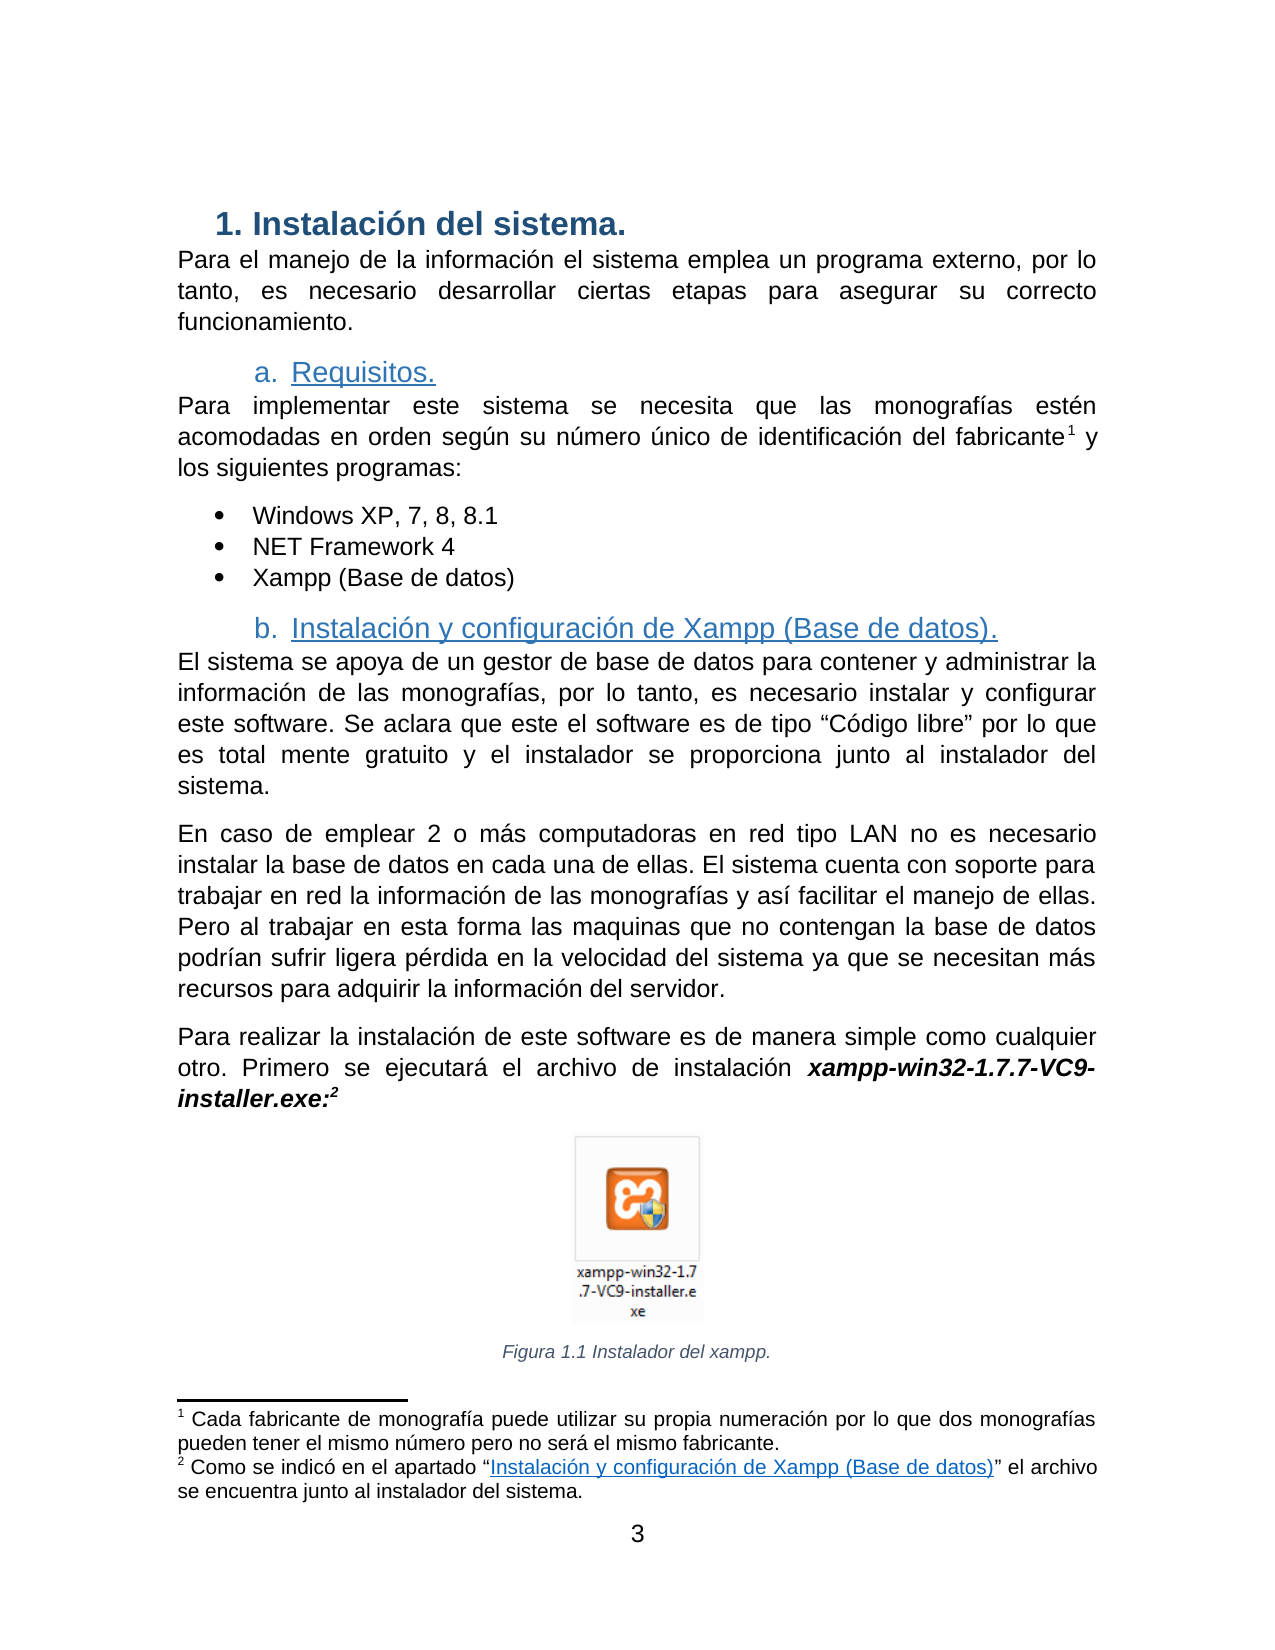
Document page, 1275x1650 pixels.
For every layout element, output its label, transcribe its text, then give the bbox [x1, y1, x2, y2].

list Windows XP, 7, 8, 8.1 [215, 501, 1098, 530]
subtitle Instalación del sistema. [215, 204, 1098, 242]
text El sistema se apoya de un gestor de base de datos para contener y administrar la información de las monografías, por lo tanto, es necesario instalar y configurar este software. Se aclara que este el software es de tipo “Código libre” por lo que es total mente gratuito y el instalador se proporciona junto al instalador del sistema. [177, 647, 1098, 800]
subtitle Instalación y configuración de Xampp (Base de datos). [254, 611, 1098, 644]
list NET Framework 4 [215, 532, 1098, 561]
text Para realizar la instalación de este software es de manera simple como cualquier otro. Primero se ejecutará el archivo de instalación xampp-win32-1.7.7-VC9-installer.exe: [177, 1022, 1098, 1113]
list Xampp (Base de datos) [215, 563, 1098, 592]
picture [571, 1131, 704, 1323]
text Para el manejo de la información el sistema emplea un programa externo, por lo tanto, es necesario desarrollar ciertas etapas para asegurar su correcto funcionamiento. [177, 245, 1098, 336]
text En caso de emplear 2 o más computadoras en red tipo LAN no es necesario instalar la base de datos en cada una de ellas. El sistema cuenta con soporte para trabajar en red la información de las monografías y así facilitar el manejo de ellas. Pero al trabajar en esta forma las maquinas que no contengan la base de datos podrían sufrir ligera pérdida en la velocidad del sistema ya que se necesitan más recursos para adquirir la información del servidor. [177, 819, 1098, 1003]
subtitle Requisitos. [254, 355, 1098, 388]
text Para implementar este sistema se necesita que las monografías estén acomodadas en orden según su número único de identificación del fabricante y los siguientes programas: [177, 391, 1098, 482]
